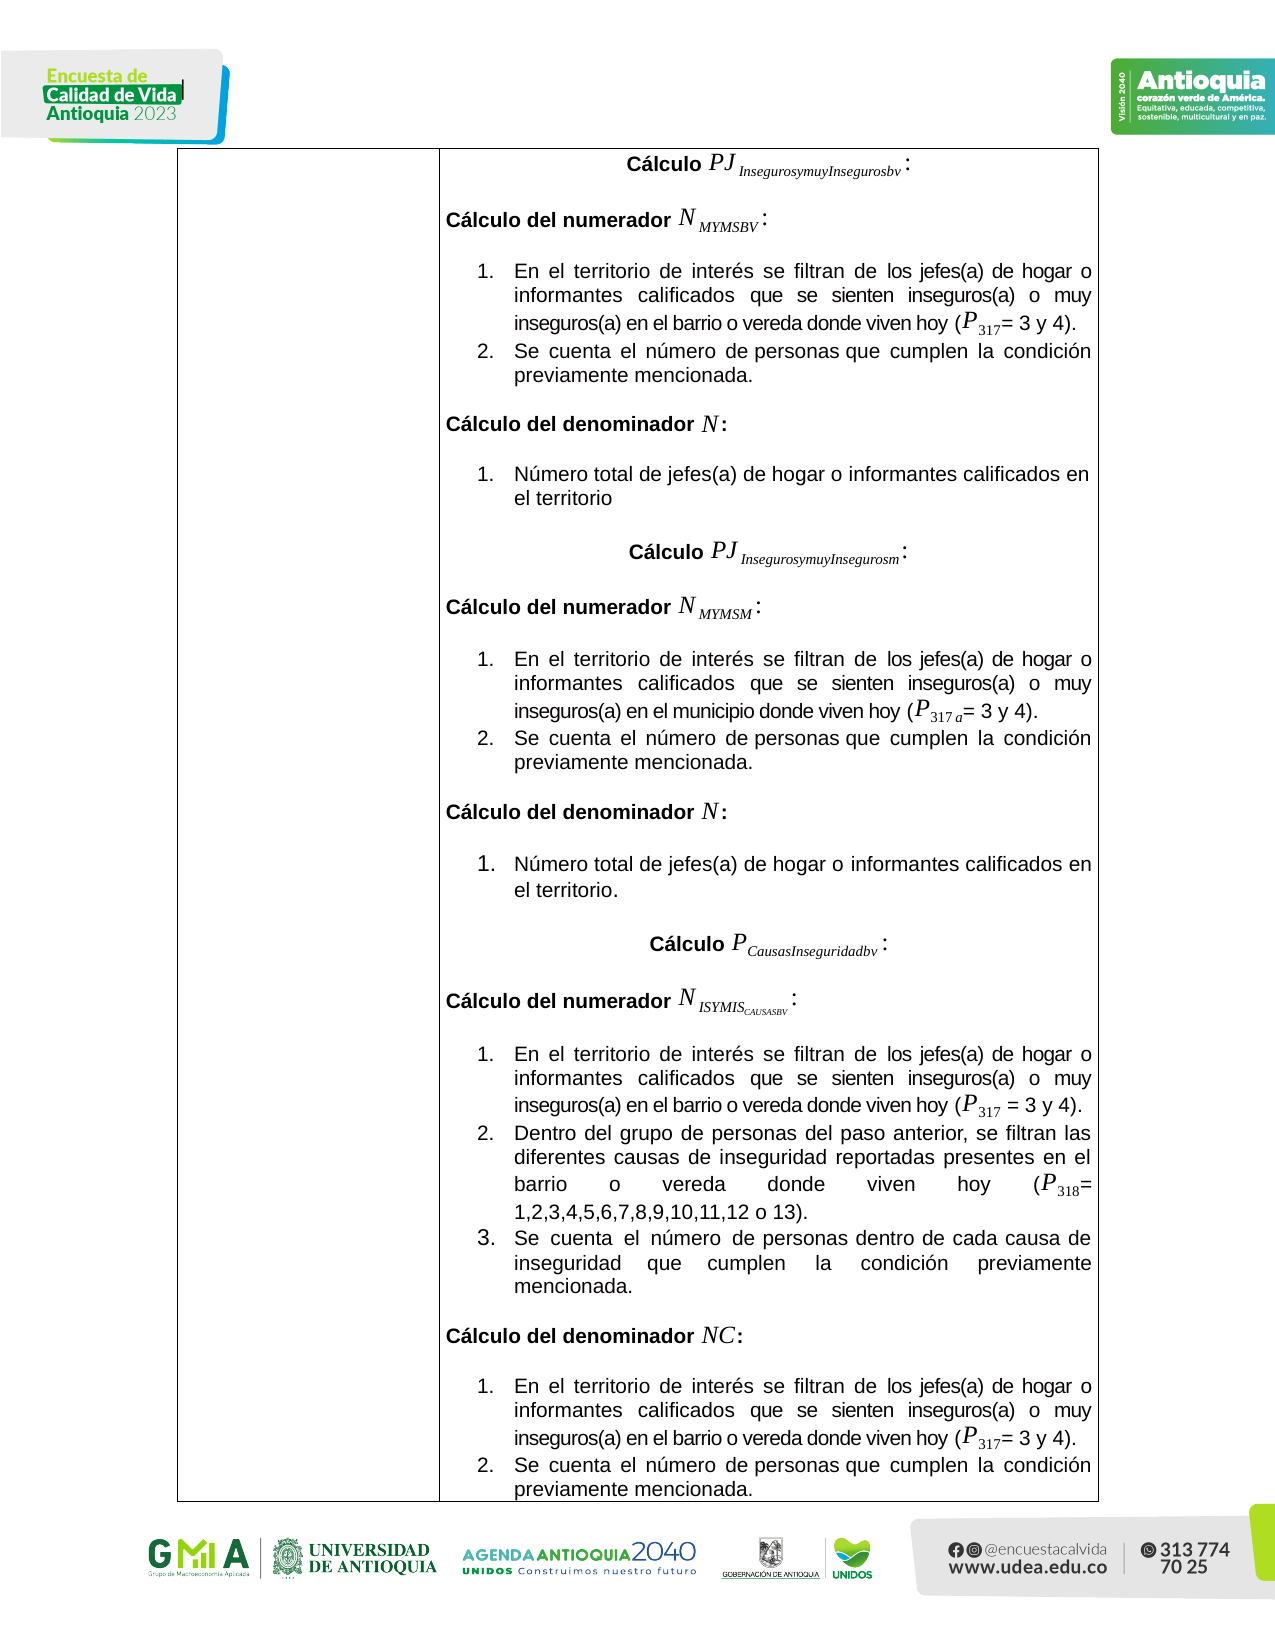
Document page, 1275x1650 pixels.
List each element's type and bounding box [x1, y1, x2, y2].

table_cell [178, 149, 439, 1501]
picture [1, 0, 1275, 1649]
table_cell [440, 149, 1098, 1501]
